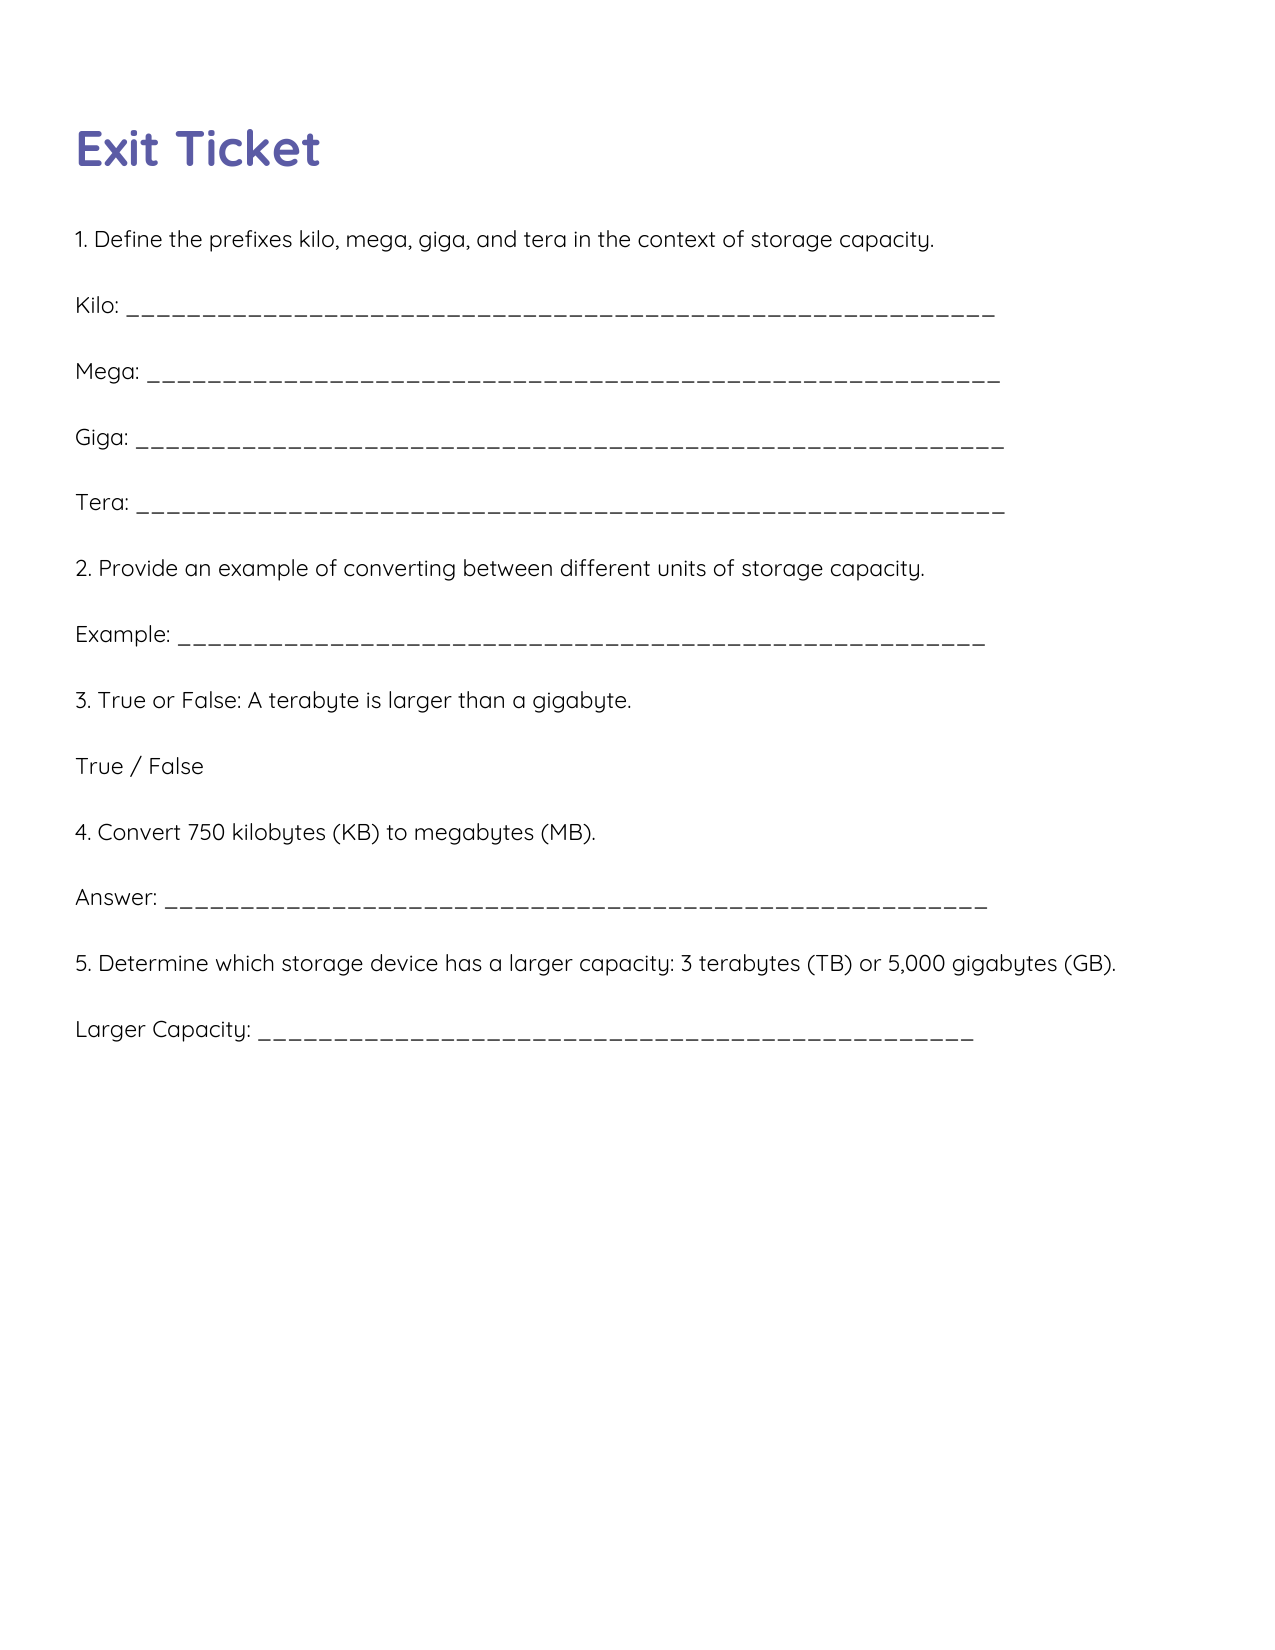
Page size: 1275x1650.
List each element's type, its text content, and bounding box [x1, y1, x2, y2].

text Mega: ________________________________________________________ [75, 356, 1200, 385]
text Tera: _________________________________________________________ [75, 488, 1200, 517]
text 4. Convert 750 kilobytes (KB) to megabytes (MB). [75, 817, 1200, 846]
title Exit Ticket [75, 117, 1200, 179]
text Giga: _________________________________________________________ [75, 422, 1200, 451]
text True / False [75, 751, 1200, 780]
text Answer: ______________________________________________________ [75, 883, 1200, 912]
text 2. Provide an example of converting between different units of storage capacity. [75, 554, 1200, 582]
text Example: _____________________________________________________ [75, 619, 1200, 648]
text Kilo: _________________________________________________________ [75, 290, 1200, 319]
text Larger Capacity: _______________________________________________ [75, 1014, 1200, 1043]
text 1. Define the prefixes kilo, mega, giga, and tera in the context of storage capacity. [75, 224, 1200, 253]
text 5. Determine which storage device has a larger capacity: 3 terabytes (TB) or 5,000 gigabytes (GB). [75, 949, 1200, 977]
text 3. True or False: A terabyte is larger than a gigabyte. [75, 685, 1200, 714]
